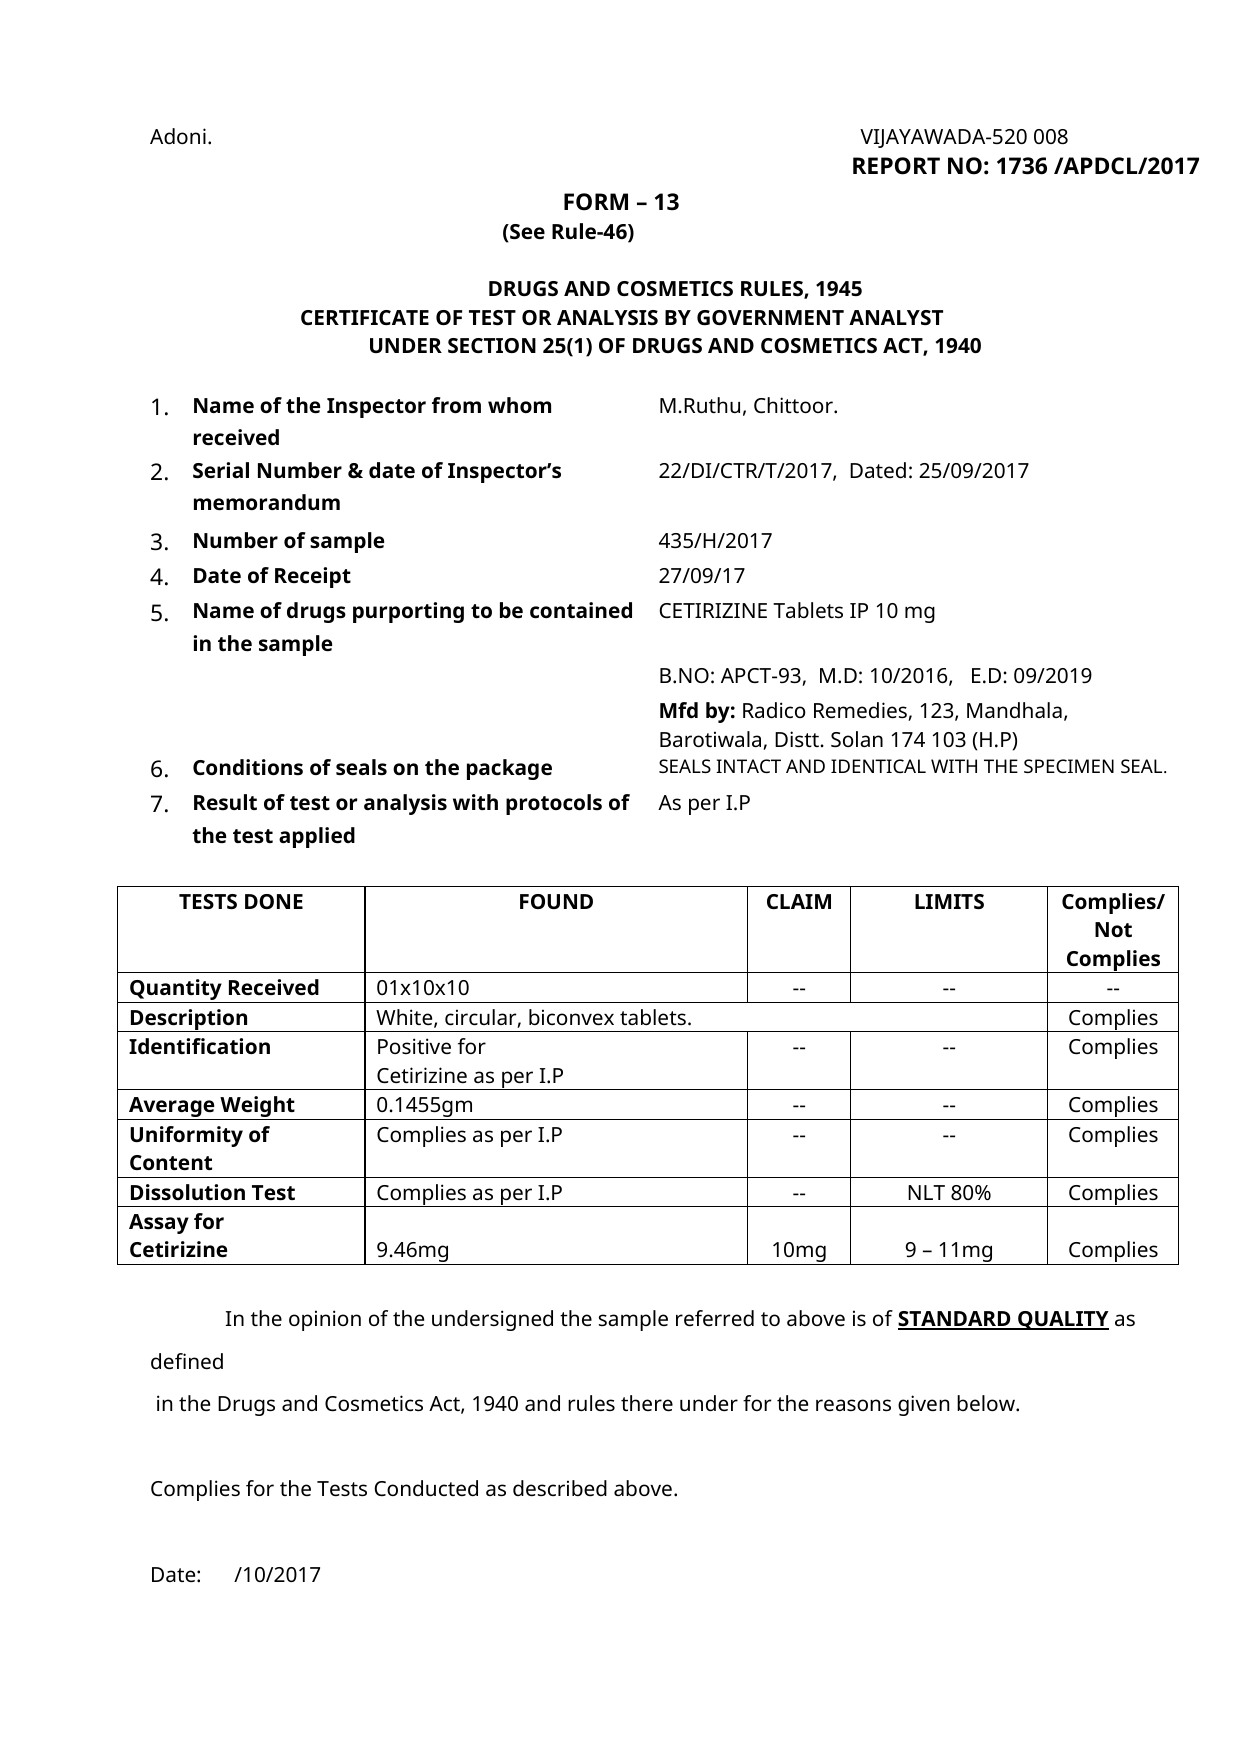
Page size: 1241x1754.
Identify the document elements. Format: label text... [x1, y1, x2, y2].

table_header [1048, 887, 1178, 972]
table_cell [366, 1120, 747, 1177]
text Date: /10/2017 [150, 1560, 1200, 1588]
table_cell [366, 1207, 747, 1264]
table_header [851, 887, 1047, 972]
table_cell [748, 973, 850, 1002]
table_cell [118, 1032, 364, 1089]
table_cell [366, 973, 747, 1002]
text Complies for the Tests Conducted as described above. [150, 1474, 1200, 1503]
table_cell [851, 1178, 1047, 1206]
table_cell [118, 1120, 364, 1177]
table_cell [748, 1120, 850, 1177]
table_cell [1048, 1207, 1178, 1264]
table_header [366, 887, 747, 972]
text (See Rule-46) [150, 217, 1200, 246]
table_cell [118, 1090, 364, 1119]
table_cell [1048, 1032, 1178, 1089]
text REPORT NO: 1736 /APDCL/2017 [150, 150, 1200, 182]
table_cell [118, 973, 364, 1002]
text in the Drugs and Cosmetics Act, 1940 and rules there under for the reasons given below. [150, 1389, 1200, 1418]
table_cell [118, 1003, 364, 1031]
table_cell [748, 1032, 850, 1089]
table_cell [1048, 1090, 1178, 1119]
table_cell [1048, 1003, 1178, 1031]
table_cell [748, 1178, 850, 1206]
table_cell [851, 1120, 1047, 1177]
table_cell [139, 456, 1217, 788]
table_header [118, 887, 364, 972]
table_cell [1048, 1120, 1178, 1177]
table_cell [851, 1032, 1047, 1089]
text FORM – 13 [525, 186, 1200, 217]
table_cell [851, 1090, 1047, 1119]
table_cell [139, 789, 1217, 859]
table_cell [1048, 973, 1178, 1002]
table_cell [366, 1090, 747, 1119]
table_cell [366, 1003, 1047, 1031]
text UNDER SECTION 25(1) OF DRUGS AND COSMETICS ACT, 1940 [150, 331, 1200, 360]
text Adoni. VIJAYAWADA-520 008 [150, 122, 1200, 150]
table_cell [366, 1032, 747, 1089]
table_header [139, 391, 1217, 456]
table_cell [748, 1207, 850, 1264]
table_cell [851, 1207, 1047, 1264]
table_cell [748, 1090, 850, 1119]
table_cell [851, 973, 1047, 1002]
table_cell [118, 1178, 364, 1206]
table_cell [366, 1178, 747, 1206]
text DRUGS AND COSMETICS RULES, 1945 [150, 274, 1200, 303]
text In the opinion of the undersigned the sample referred to above is of STANDARD QUALITY as defined [150, 892, 1200, 1375]
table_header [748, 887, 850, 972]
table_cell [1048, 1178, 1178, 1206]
text CERTIFICATE OF TEST OR ANALYSIS BY GOVERNMENT ANALYST [225, 303, 1200, 331]
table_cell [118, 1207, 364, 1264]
